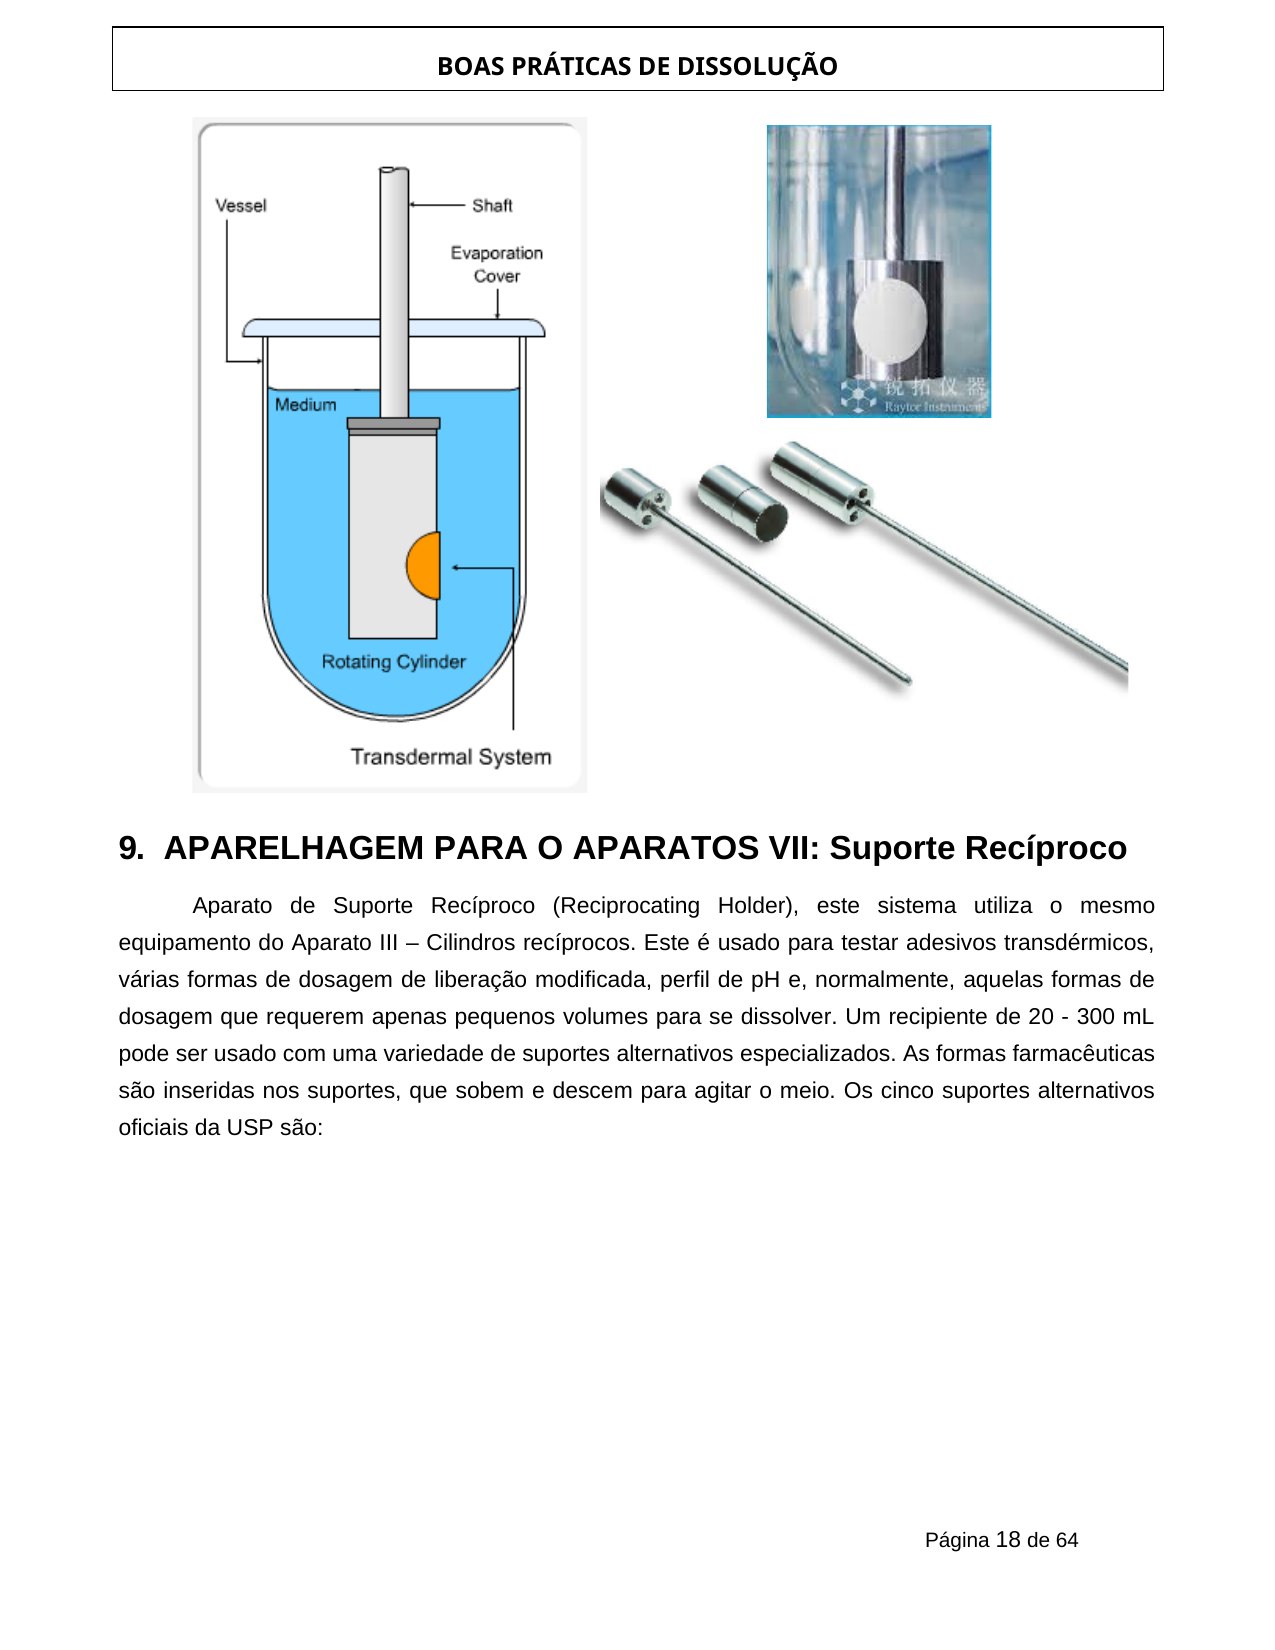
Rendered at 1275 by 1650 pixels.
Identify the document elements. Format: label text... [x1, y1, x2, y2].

subtitle APARELHAGEM PARA O APARATOS VII: Suporte Recíproco [118, 828, 1175, 867]
picture [600, 125, 1129, 793]
picture [192, 117, 588, 793]
text Aparato de Suporte Recíproco (Reciprocating Holder), este sistema utiliza o mesmo equipamento do Aparato III – Cilindros recíprocos. Este é usado para testar adesivos transdérmicos, várias formas de dosagem de liberação modificada, perfil de pH e, normalmente, aquelas formas de dosagem que requerem apenas pequenos volumes para se dissolver. Um recipiente de 20 - 300 mL pode ser usado com uma variedade de suportes alternativos especializados. As formas farmacêuticas são inseridas nos suportes, que sobem e descem para agitar o meio. Os cinco suportes alternativos oficiais da USP são: [118, 892, 1156, 1141]
